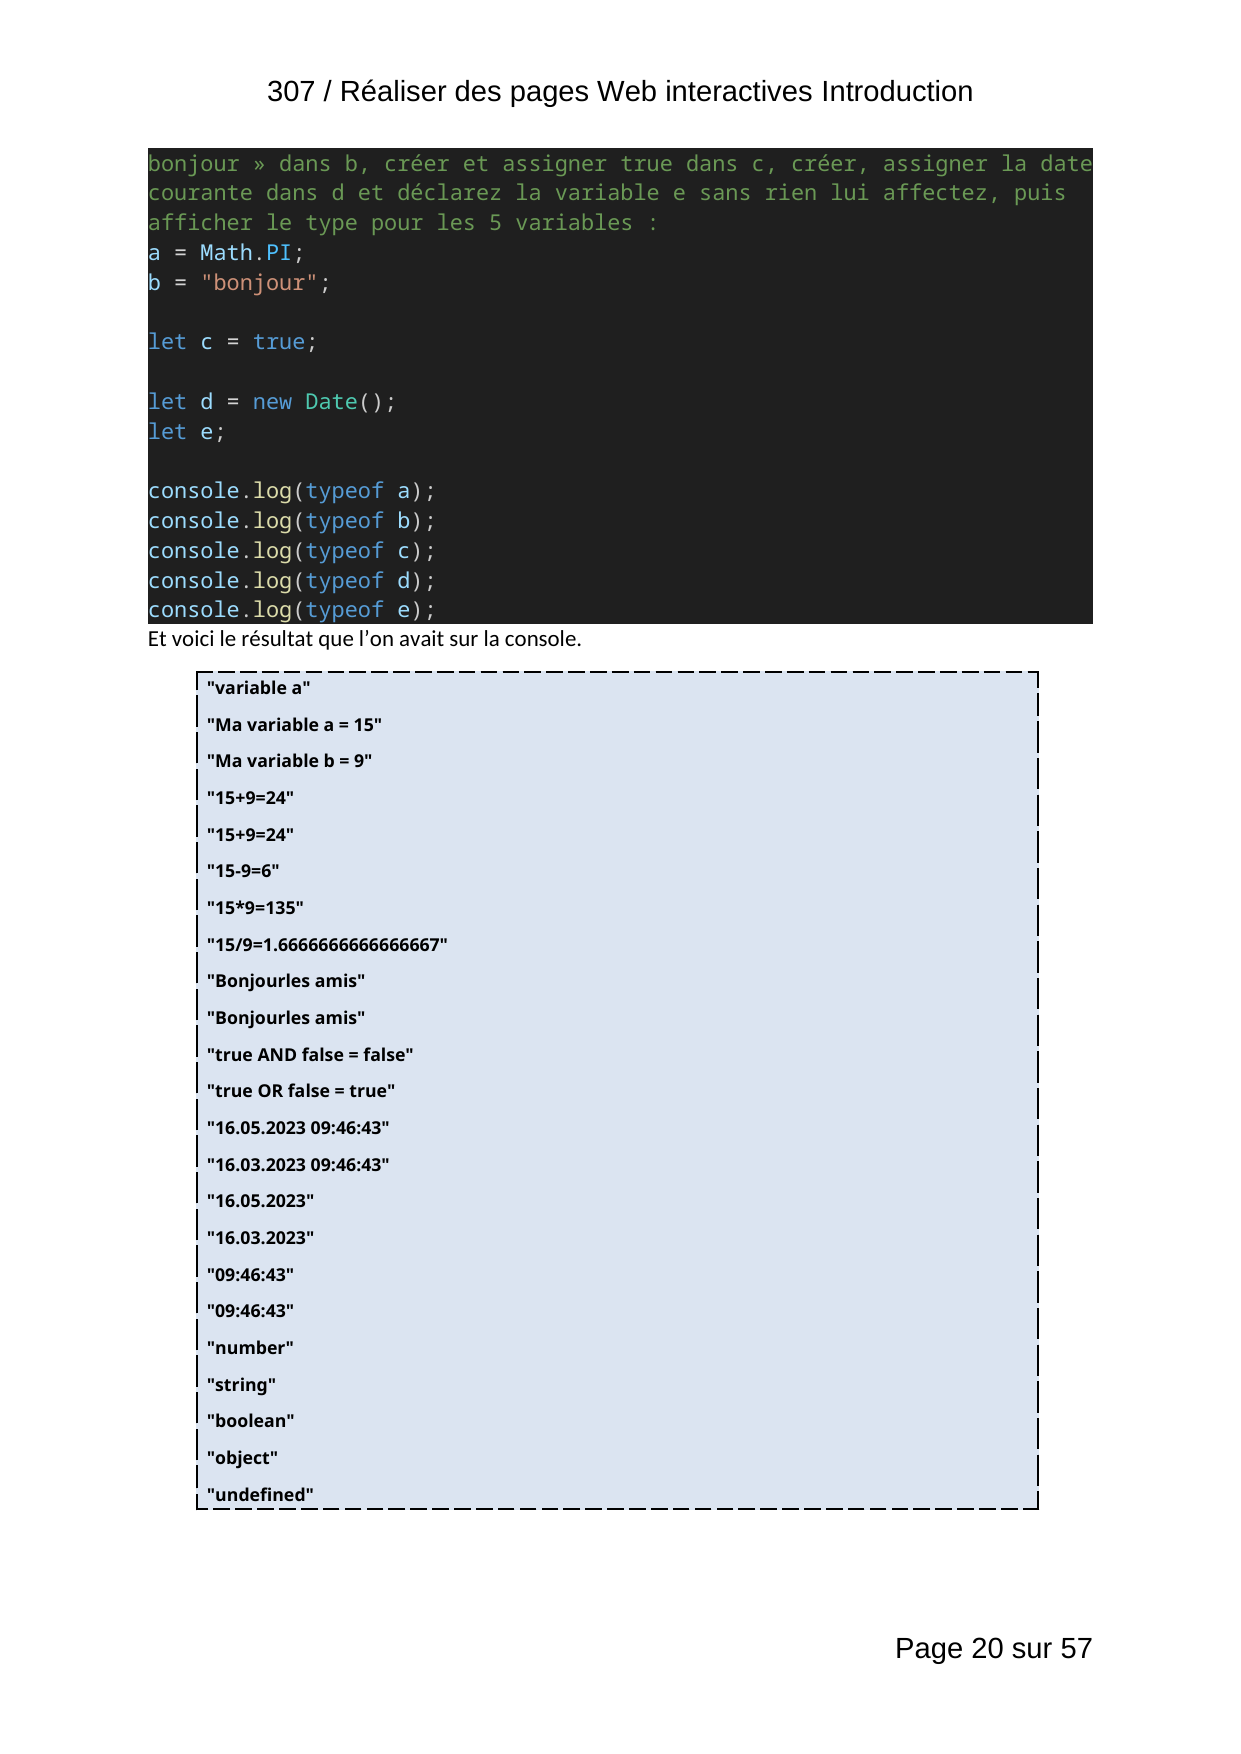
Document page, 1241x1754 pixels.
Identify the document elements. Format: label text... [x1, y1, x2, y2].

text "Bonjourles amis" [196, 964, 1039, 993]
text let d = new Date(); [148, 386, 1093, 416]
text "16.05.2023" [196, 1184, 1039, 1213]
text console.log(typeof a); [148, 475, 1093, 505]
text "number" [196, 1331, 1039, 1359]
text b = "bonjour"; [148, 267, 1093, 297]
text "15*9=135" [196, 891, 1039, 919]
text let c = true; [148, 326, 1093, 356]
text "true AND false = false" [196, 1038, 1039, 1066]
text "16.03.2023 09:46:43" [196, 1148, 1039, 1176]
text console.log(typeof e); [148, 594, 1093, 624]
text "true OR false = true" [196, 1074, 1039, 1103]
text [148, 148, 1093, 237]
text console.log(typeof d); [148, 565, 1093, 594]
text "Ma variable b = 9" [196, 744, 1039, 773]
text "15-9=6" [196, 854, 1039, 883]
text "16.05.2023 09:46:43" [196, 1111, 1039, 1139]
text "undefined" [196, 1478, 1039, 1510]
text console.log(typeof b); [148, 505, 1093, 535]
text "string" [196, 1368, 1039, 1396]
text "variable a" [196, 671, 1039, 699]
text console.log(typeof c); [148, 535, 1093, 565]
text "Bonjourles amis" [196, 1001, 1039, 1029]
text a = Math.PI; [148, 237, 1093, 267]
text "16.03.2023" [196, 1221, 1039, 1249]
text let e; [148, 416, 1093, 446]
text "object" [196, 1441, 1039, 1469]
text "09:46:43" [196, 1294, 1039, 1323]
text "09:46:43" [196, 1258, 1039, 1286]
text Et voici le résultat que l’on avait sur la console. [148, 624, 1093, 652]
text "Ma variable a = 15" [196, 708, 1039, 736]
text "15+9=24" [196, 818, 1039, 846]
text "15+9=24" [196, 781, 1039, 809]
text "15/9=1.6666666666666667" [196, 928, 1039, 956]
text "boolean" [196, 1404, 1039, 1433]
